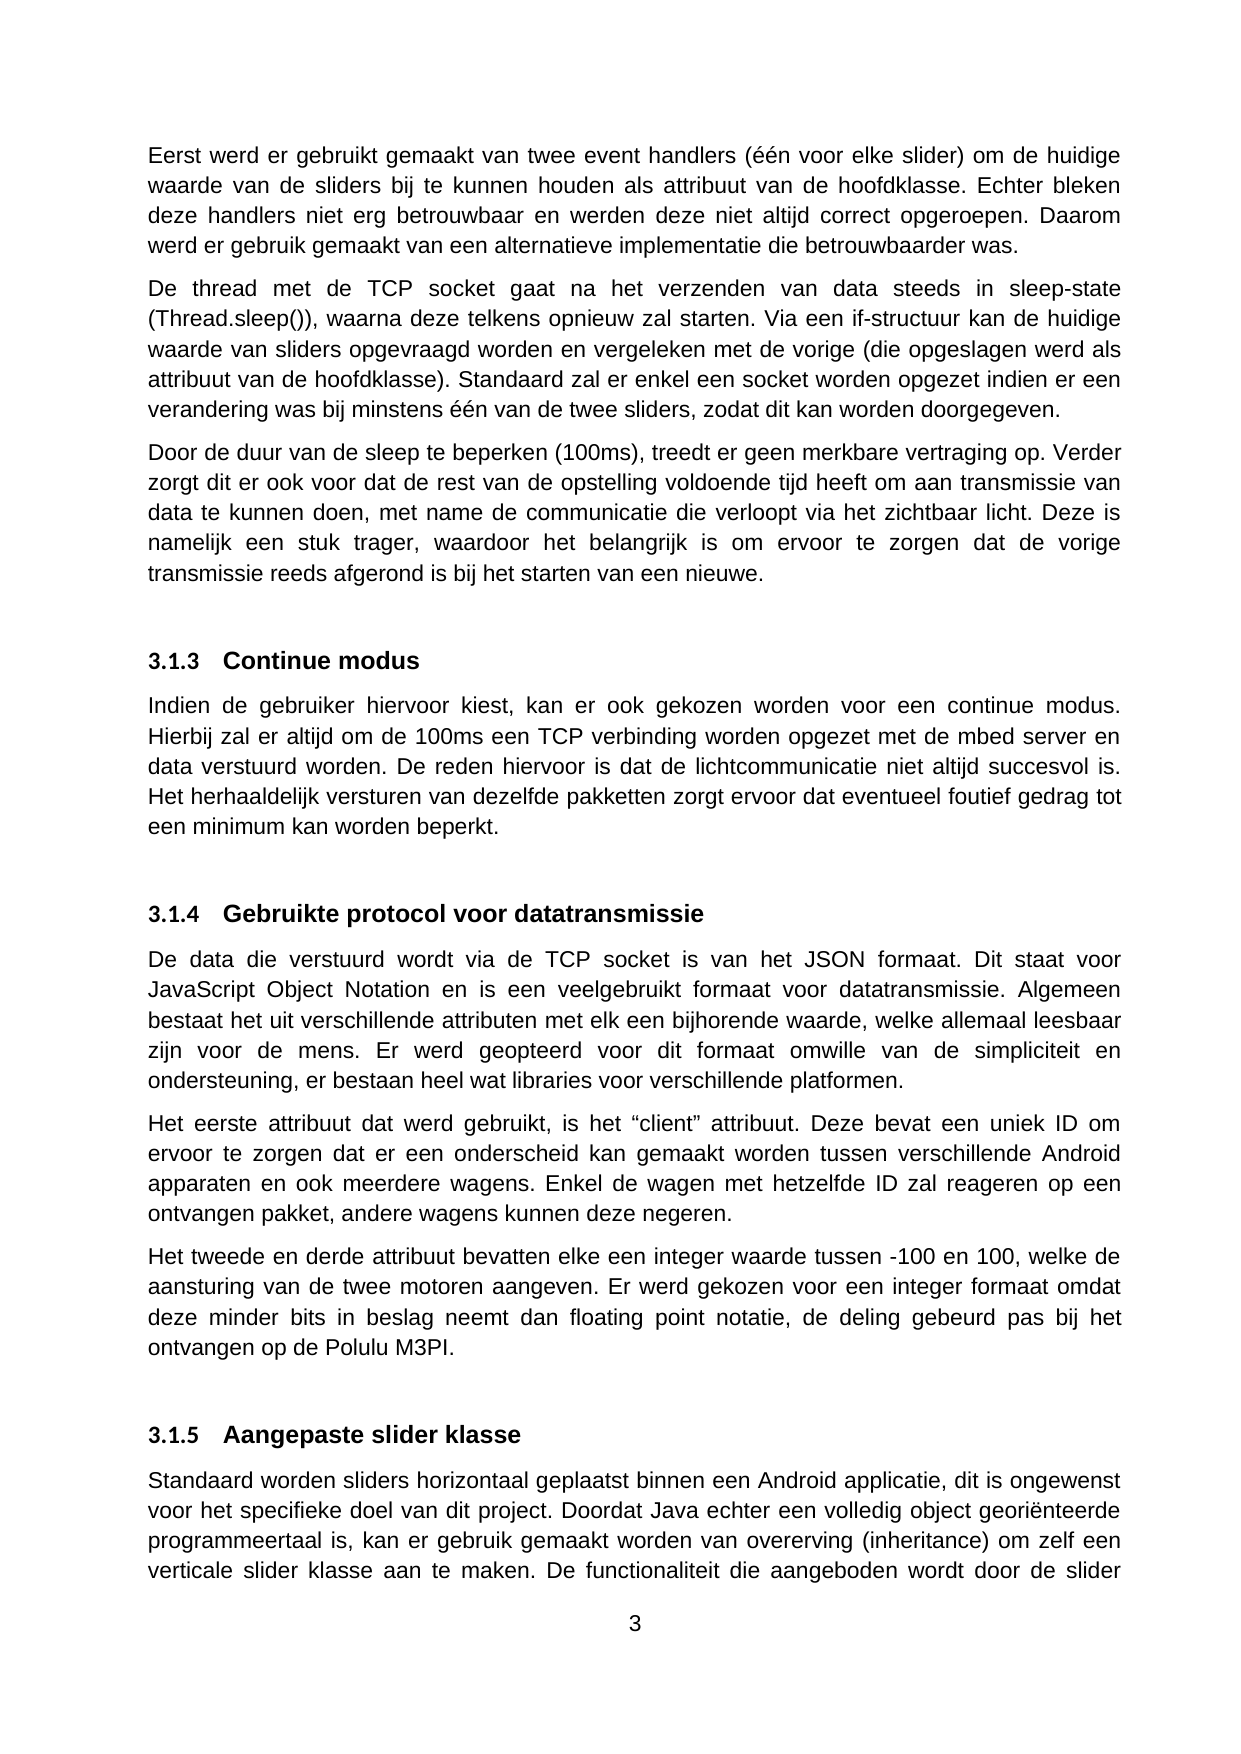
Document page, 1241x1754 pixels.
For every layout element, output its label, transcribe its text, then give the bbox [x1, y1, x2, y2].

text De thread met de TCP socket gaat na het verzenden van data steeds in sleep-state (Thread.sleep()), waarna deze telkens opnieuw zal starten. Via een if-structuur kan de huidige waarde van sliders opgevraagd worden en vergeleken met de vorige (die opgeslagen werd als attribuut van de hoofdklasse). Standaard zal er enkel een socket worden opgezet indien er een verandering was bij minstens één van de twee sliders, zodat dit kan worden doorgegeven. [148, 275, 1122, 422]
subtitle Gebruikte protocol voor datatransmissie [148, 899, 1122, 929]
subtitle Continue modus [148, 645, 1122, 675]
subtitle Aangepaste slider klasse [148, 1419, 1122, 1449]
text Het tweede en derde attribuut bevatten elke een integer waarde tussen -100 en 100, welke de aansturing van de twee motoren aangeven. Er werd gekozen voor een integer formaat omdat deze minder bits in beslag neemt dan floating point notatie, de deling gebeurd pas bij het ontvangen op de Polulu M3PI. [148, 1243, 1122, 1360]
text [148, 1467, 1122, 1583]
text Eerst werd er gebruikt gemaakt van twee event handlers (één voor elke slider) om de huidige waarde van de sliders bij te kunnen houden als attribuut van de hoofdklasse. Echter bleken deze handlers niet erg betrouwbaar en werden deze niet altijd correct opgeroepen. Daarom werd er gebruik gemaakt van een alternatieve implementatie die betrouwbaarder was. [148, 142, 1122, 259]
text De data die verstuurd wordt via de TCP socket is van het JSON formaat. Dit staat voor JavaScript Object Notation en is een veelgebruikt formaat voor datatransmissie. Algemeen bestaat het uit verschillende attributen met elk een bijhorende waarde, welke allemaal leesbaar zijn voor de mens. Er werd geopteerd voor dit formaat omwille van de simpliciteit en ondersteuning, er bestaan heel wat libraries voor verschillende platformen. [148, 946, 1122, 1093]
text Door de duur van de sleep te beperken (100ms), treedt er geen merkbare vertraging op. Verder zorgt dit er ook voor dat de rest van de opstelling voldoende tijd heeft om aan transmissie van data te kunnen doen, met name de communicatie die verloopt via het zichtbaar licht. Deze is namelijk een stuk trager, waardoor het belangrijk is om ervoor te zorgen dat de vorige transmissie reeds afgerond is bij het starten van een nieuwe. [148, 439, 1122, 586]
text Het eerste attribuut dat werd gebruikt, is het “client” attribuut. Deze bevat een uniek ID om ervoor te zorgen dat er een onderscheid kan gemaakt worden tussen verschillende Android apparaten en ook meerdere wagens. Enkel de wagen met hetzelfde ID zal reageren op een ontvangen pakket, andere wagens kunnen deze negeren. [148, 1110, 1122, 1227]
text Indien de gebruiker hiervoor kiest, kan er ook gekozen worden voor een continue modus. Hierbij zal er altijd om de 100ms een TCP verbinding worden opgezet met de mbed server en data verstuurd worden. De reden hiervoor is dat de lichtcommunicatie niet altijd succesvol is. Het herhaaldelijk versturen van dezelfde pakketten zorgt ervoor dat eventueel foutief gedrag tot een minimum kan worden beperkt. [148, 692, 1122, 839]
